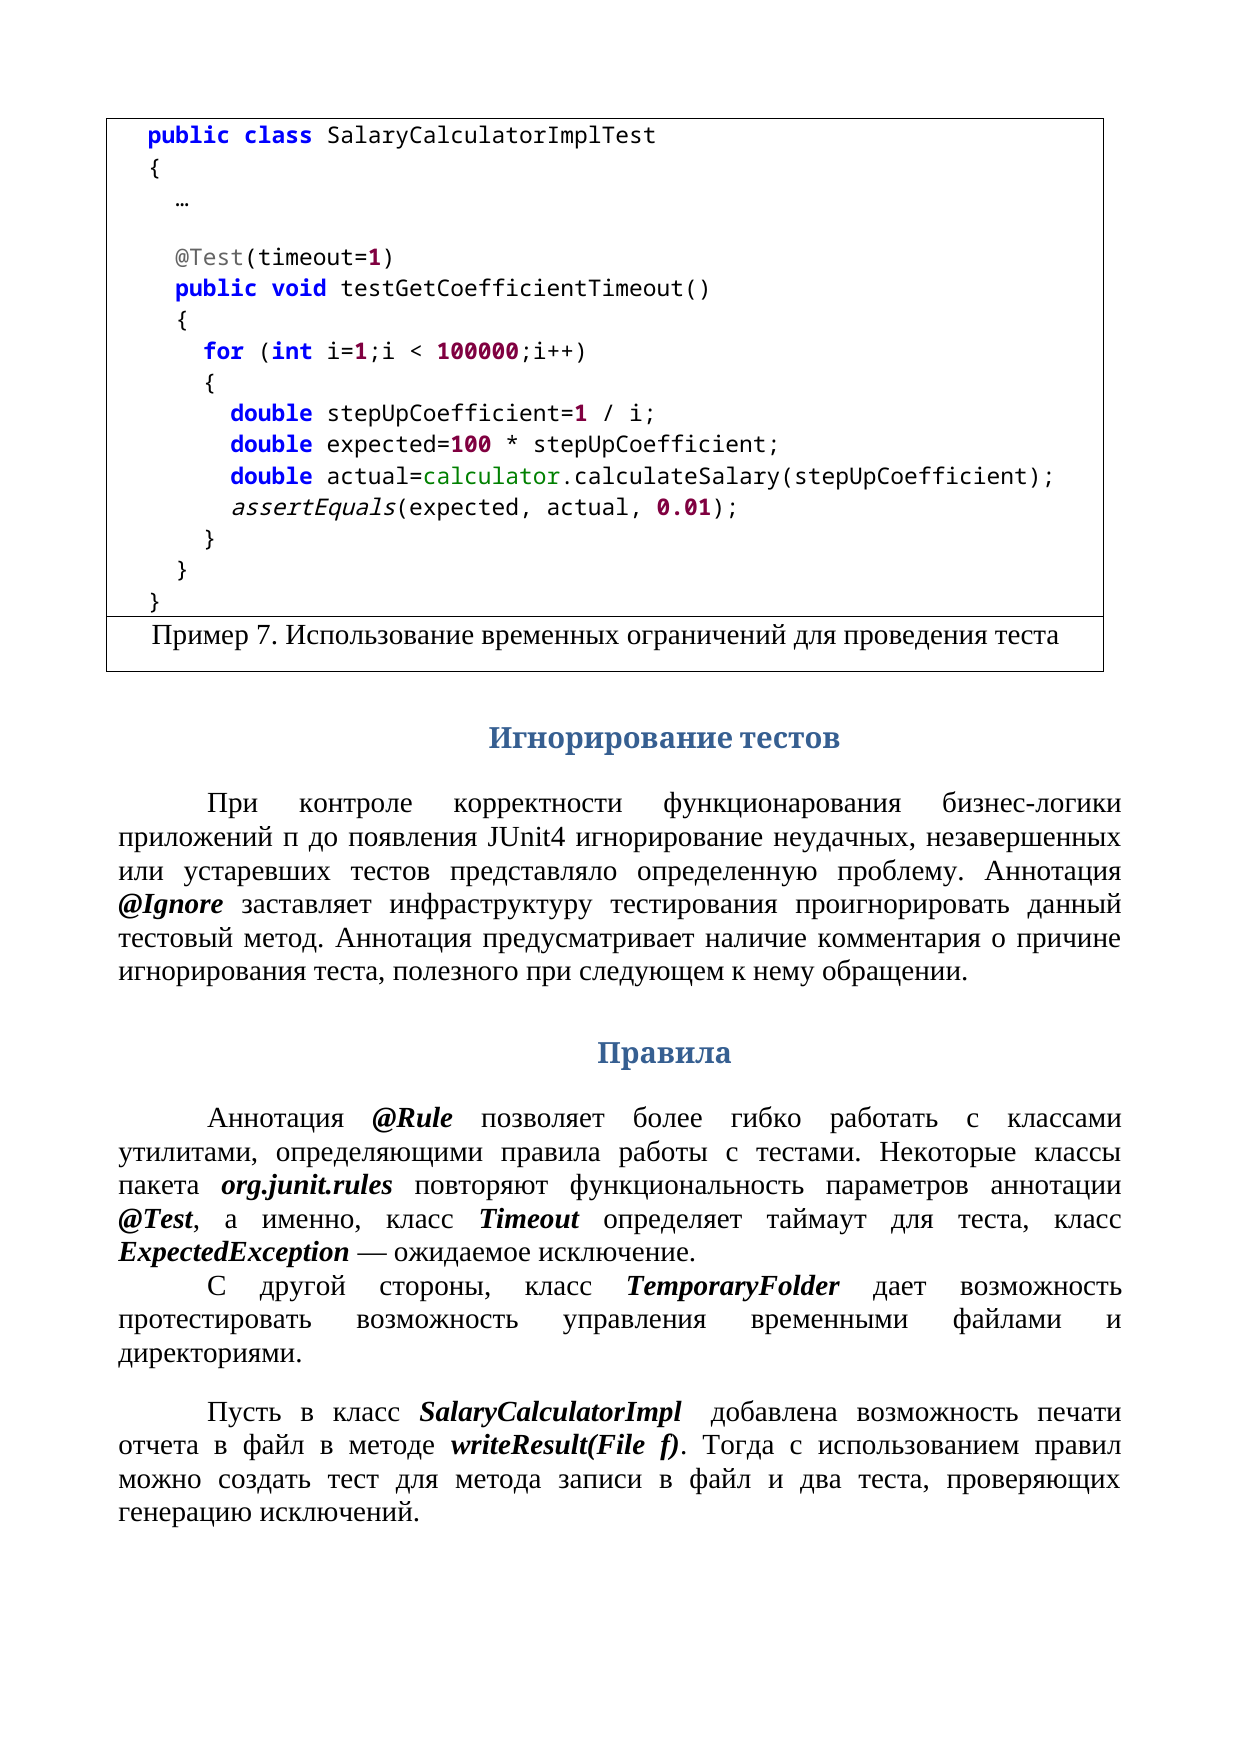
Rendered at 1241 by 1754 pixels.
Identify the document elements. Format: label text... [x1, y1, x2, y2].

text Пусть в класс SalaryCalculatorImpl добавлена возможность печати отчета в файл в методе writeResult(File f). Тогда с использованием правил можно создать тест для метода записи в файл и два теста, проверяющих генерацию исключений. [118, 1394, 1122, 1528]
text При контроле корректности функционарования бизнес-логики приложений п до появления JUnit4 игнорирование неудачных, незавершенных или устаревших тестов представляло определенную проблему. Аннотация @Ignore заставляет инфраструктуру тестирования проигнорировать данный тестовый метод. Аннотация предусматривает наличие комментария о причине игнорирования теста, полезного при следующем к нему обращении. [118, 786, 1122, 987]
text С другой стороны, класс TemporaryFolder дает возможность протестировать возможность управления временными файлами и директориями. [118, 1268, 1122, 1369]
subtitle Игнорирование тестов [177, 722, 1152, 756]
text Аннотация @Rule позволяет более гибко работать с классами утилитами, определяющими правила работы с тестами. Некоторые классы пакета org.junit.rules повторяют функциональность параметров аннотации @Test, а именно, класс Timeout определяет таймаут для теста, класс ExpectedException — ожидаемое исключение. [118, 1100, 1122, 1268]
table_header public class SalaryCalculatorImplTest { … @Test(timeout=1) public void testGetCoefficientTimeout() { for (int i=1;i < 100000;i++) { double stepUpCoefficient=1 / i; double expected=100 * stepUpCoefficient; double actual=calculator.calculateSalary(stepUpCoefficient); assertEquals(expected, actual, 0.01); } } } [107, 119, 1103, 616]
subtitle Правила [177, 1037, 1152, 1070]
table_cell Пример 7. Использование временных ограничений для проведения теста [107, 617, 1103, 671]
